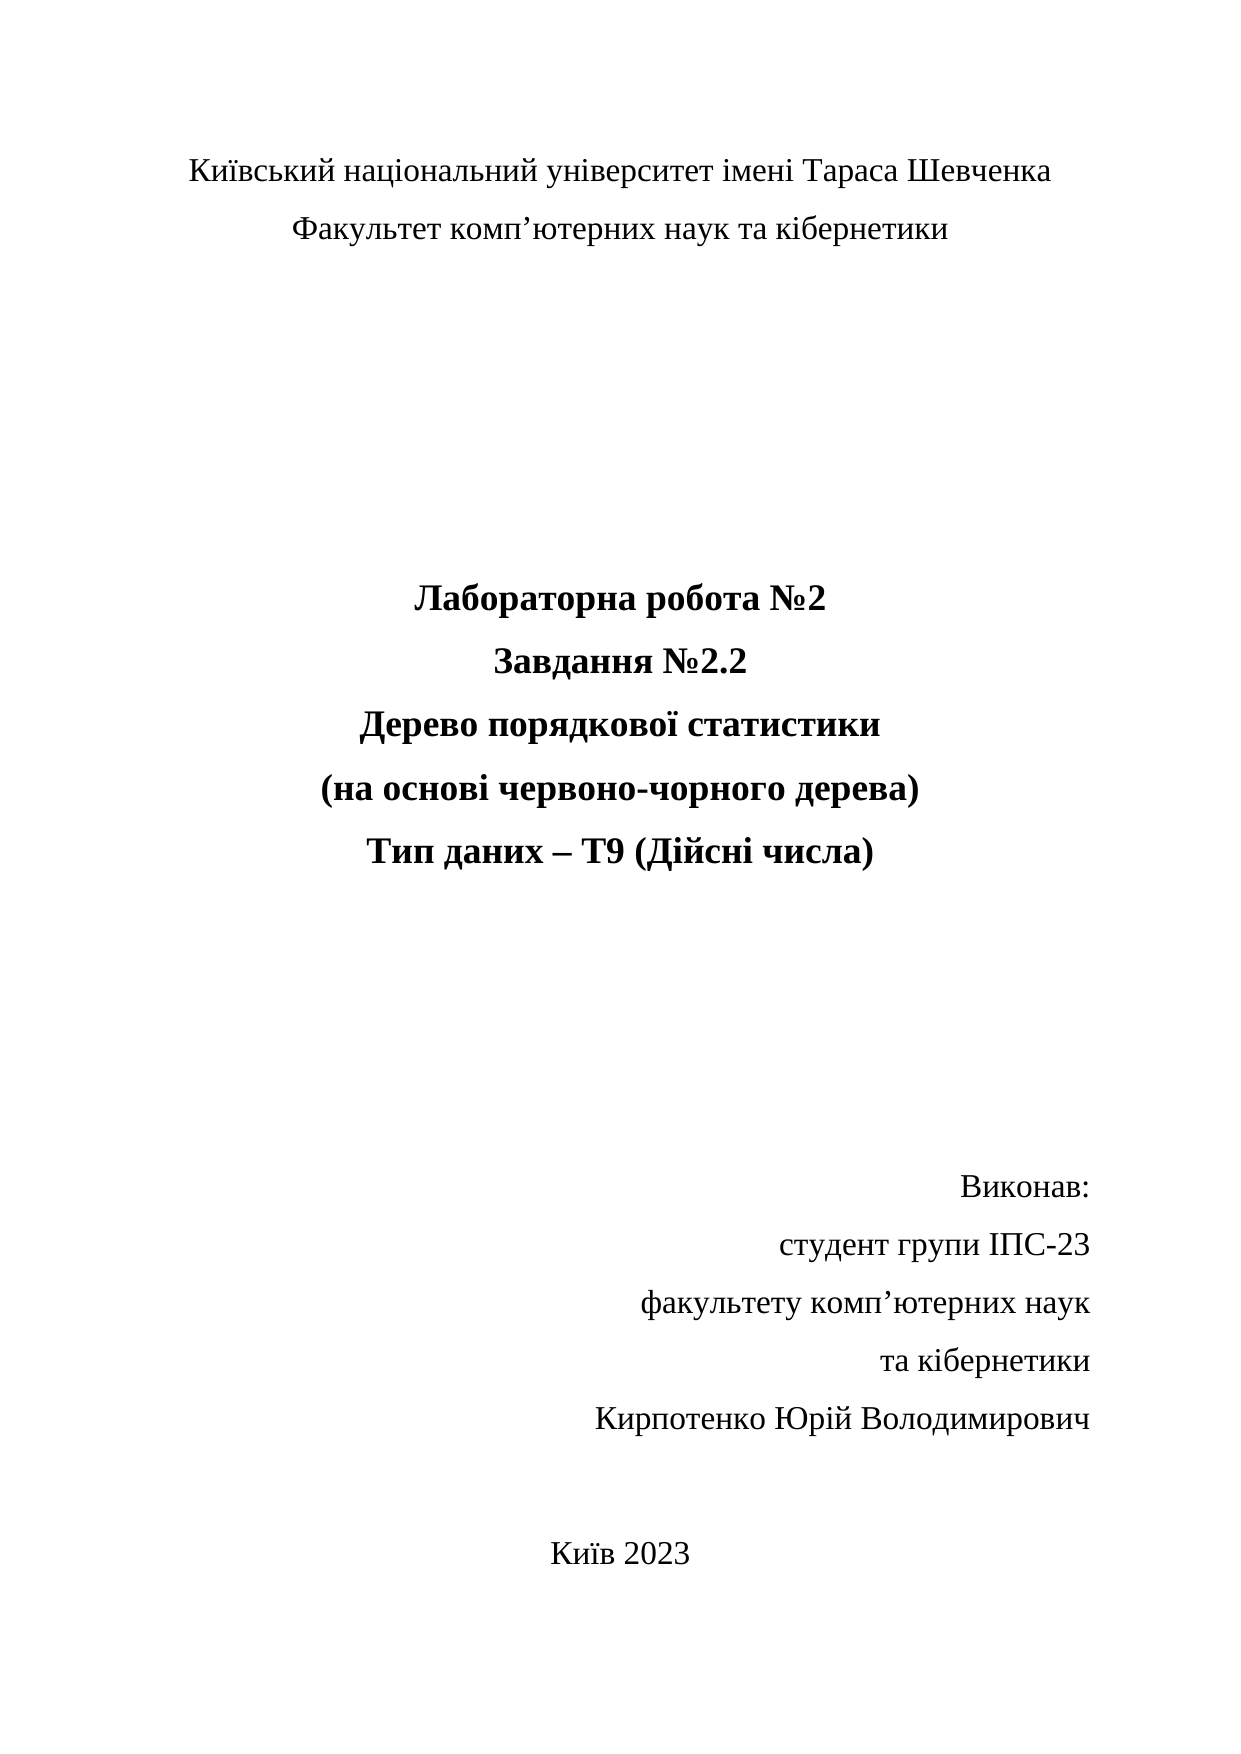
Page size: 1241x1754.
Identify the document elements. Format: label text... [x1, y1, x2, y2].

text студент групи ІПС-23 [150, 1224, 1090, 1263]
text Київ 2023 [150, 1533, 1090, 1572]
text Виконав: [150, 1166, 1090, 1205]
text Кирпотенко Юрій Володимирович [150, 1398, 1090, 1437]
text Завдання №2.2 [150, 638, 1090, 682]
text Дерево порядкової статистики [150, 702, 1090, 745]
text (на основі червоно-чорного дерева) [150, 765, 1090, 808]
text та кібернетики [150, 1340, 1090, 1379]
text Факультет комп’ютерних наук та кібернетики [150, 208, 1090, 246]
text Тип даних – Т9 (Дійсні числа) [150, 828, 1090, 871]
text Лабораторна робота №2 [150, 575, 1090, 618]
text Київський національний університет імені Тараса Шевченка [150, 150, 1090, 188]
text факультету комп’ютерних наук [150, 1282, 1090, 1321]
